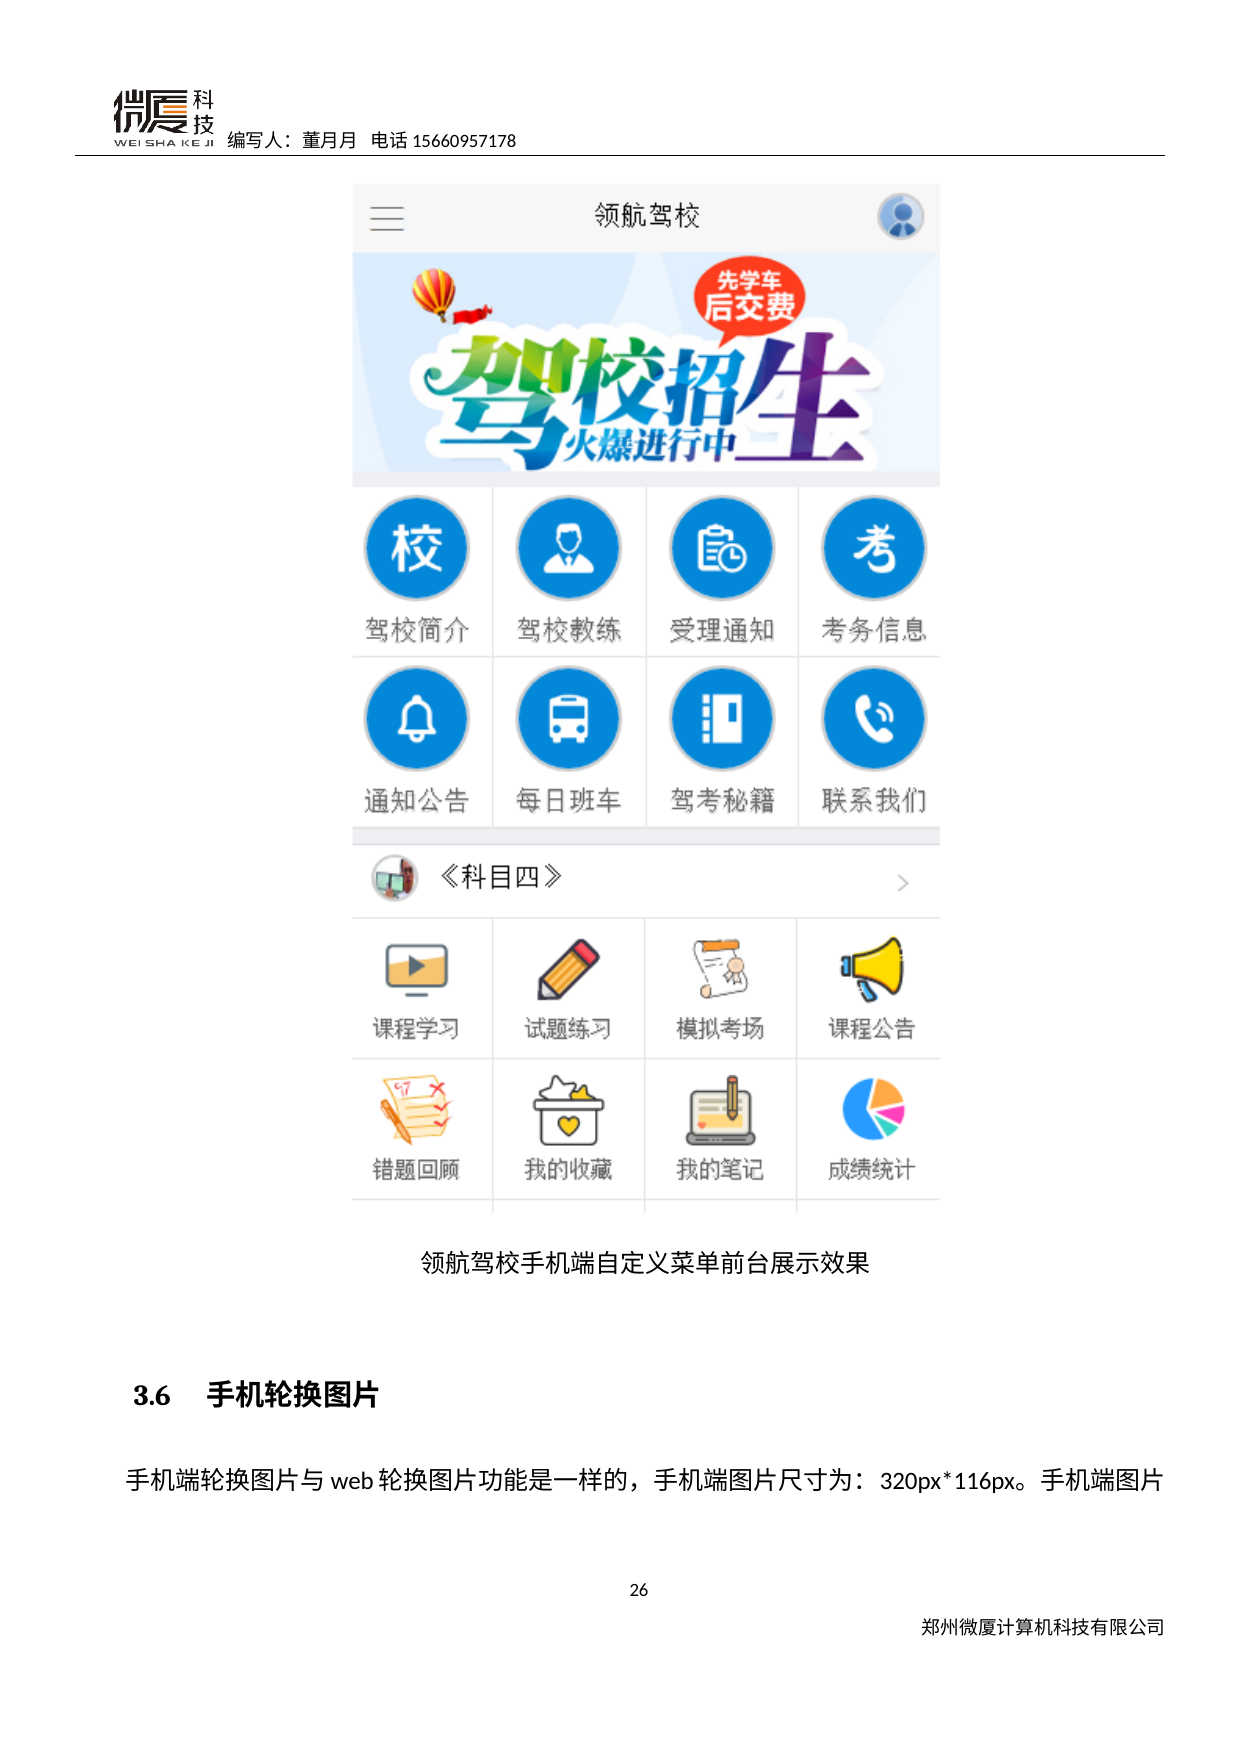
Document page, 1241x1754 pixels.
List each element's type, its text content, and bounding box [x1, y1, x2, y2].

picture [112, 88, 214, 148]
text 领航驾校手机端自定义菜单前台展示效果 [75, 1229, 1165, 1294]
picture [346, 173, 945, 1213]
text 手机端轮换图片与web轮换图片功能是一样的，手机端图片尺寸为：320px*116px。手机端图片比较小。无需设置背景色。上传后设置一下超链接即可。超链接也可以不填。 [75, 1446, 1165, 1511]
subtitle 手机轮换图片 [75, 1360, 1165, 1425]
